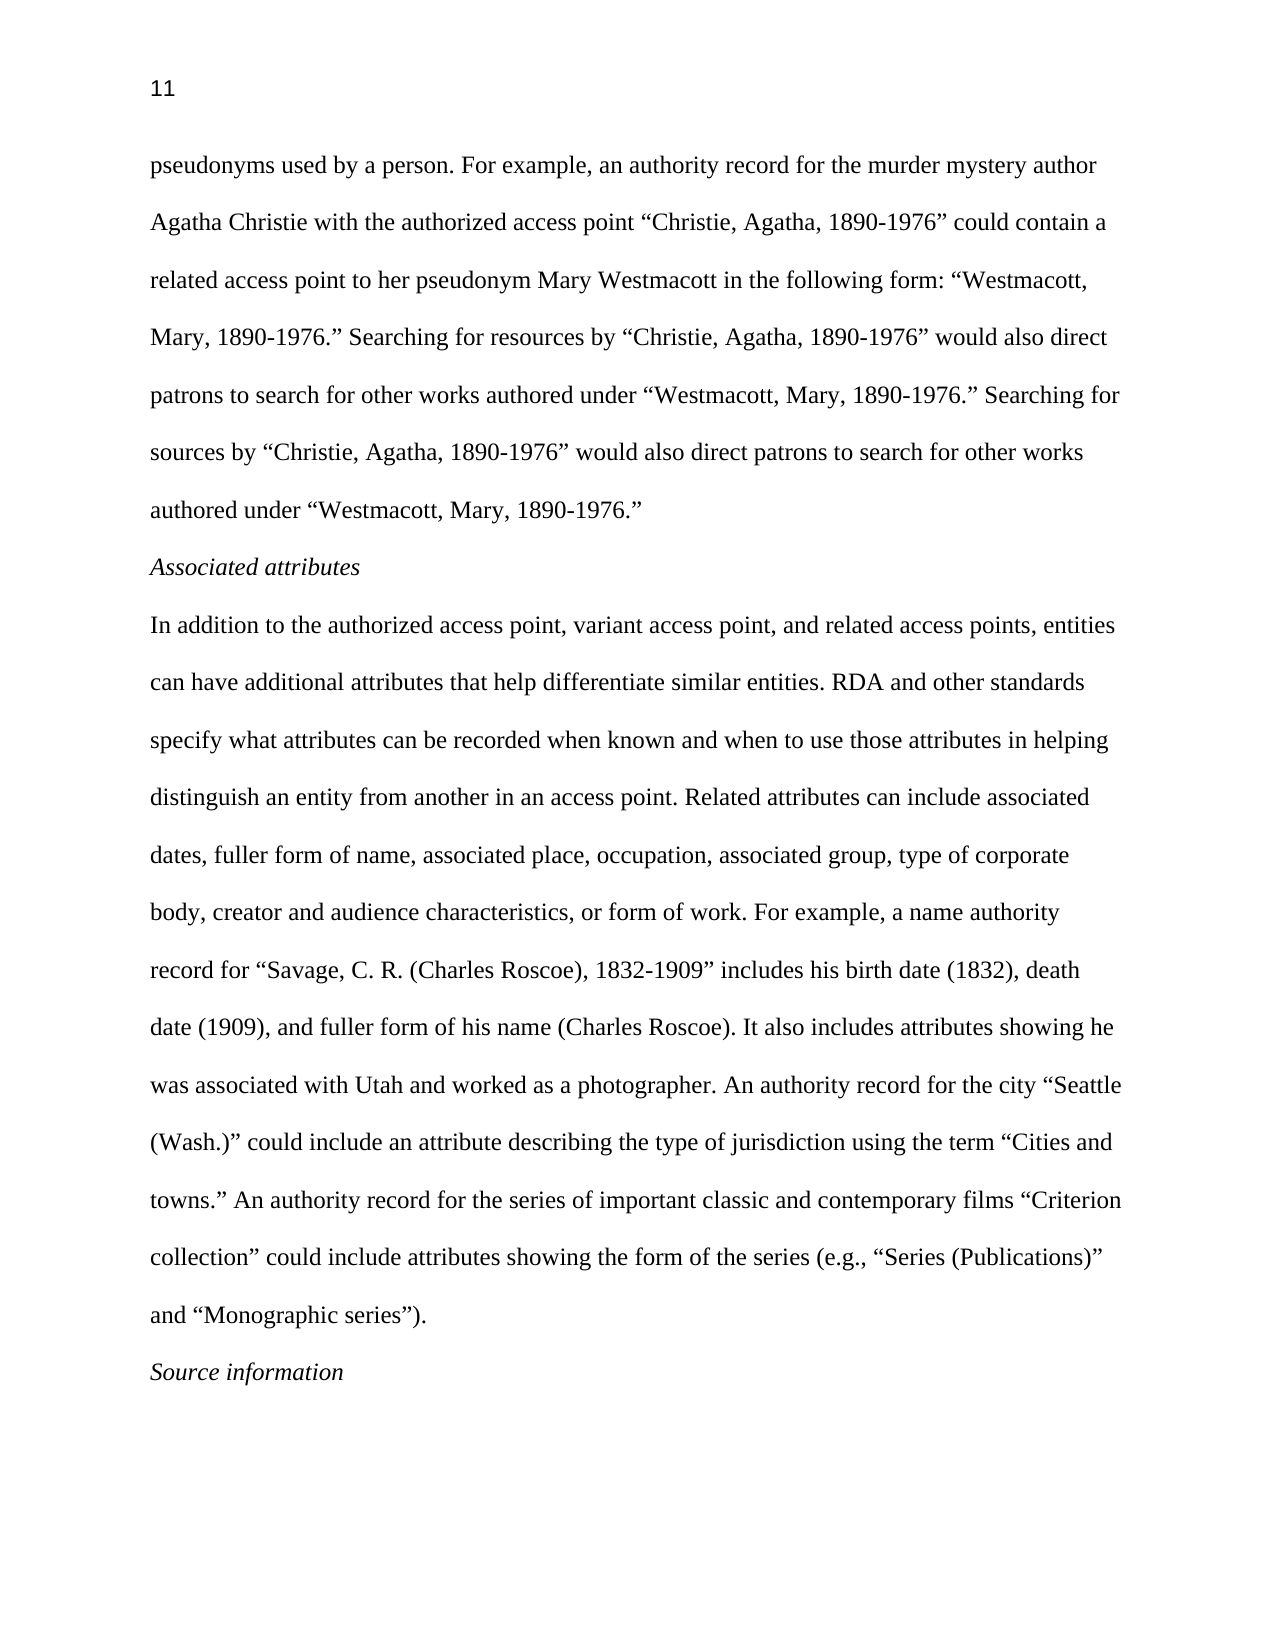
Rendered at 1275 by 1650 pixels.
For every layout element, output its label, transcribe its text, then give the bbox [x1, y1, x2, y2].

text Associated attributes [150, 552, 1125, 581]
text Source information [150, 1357, 1125, 1386]
